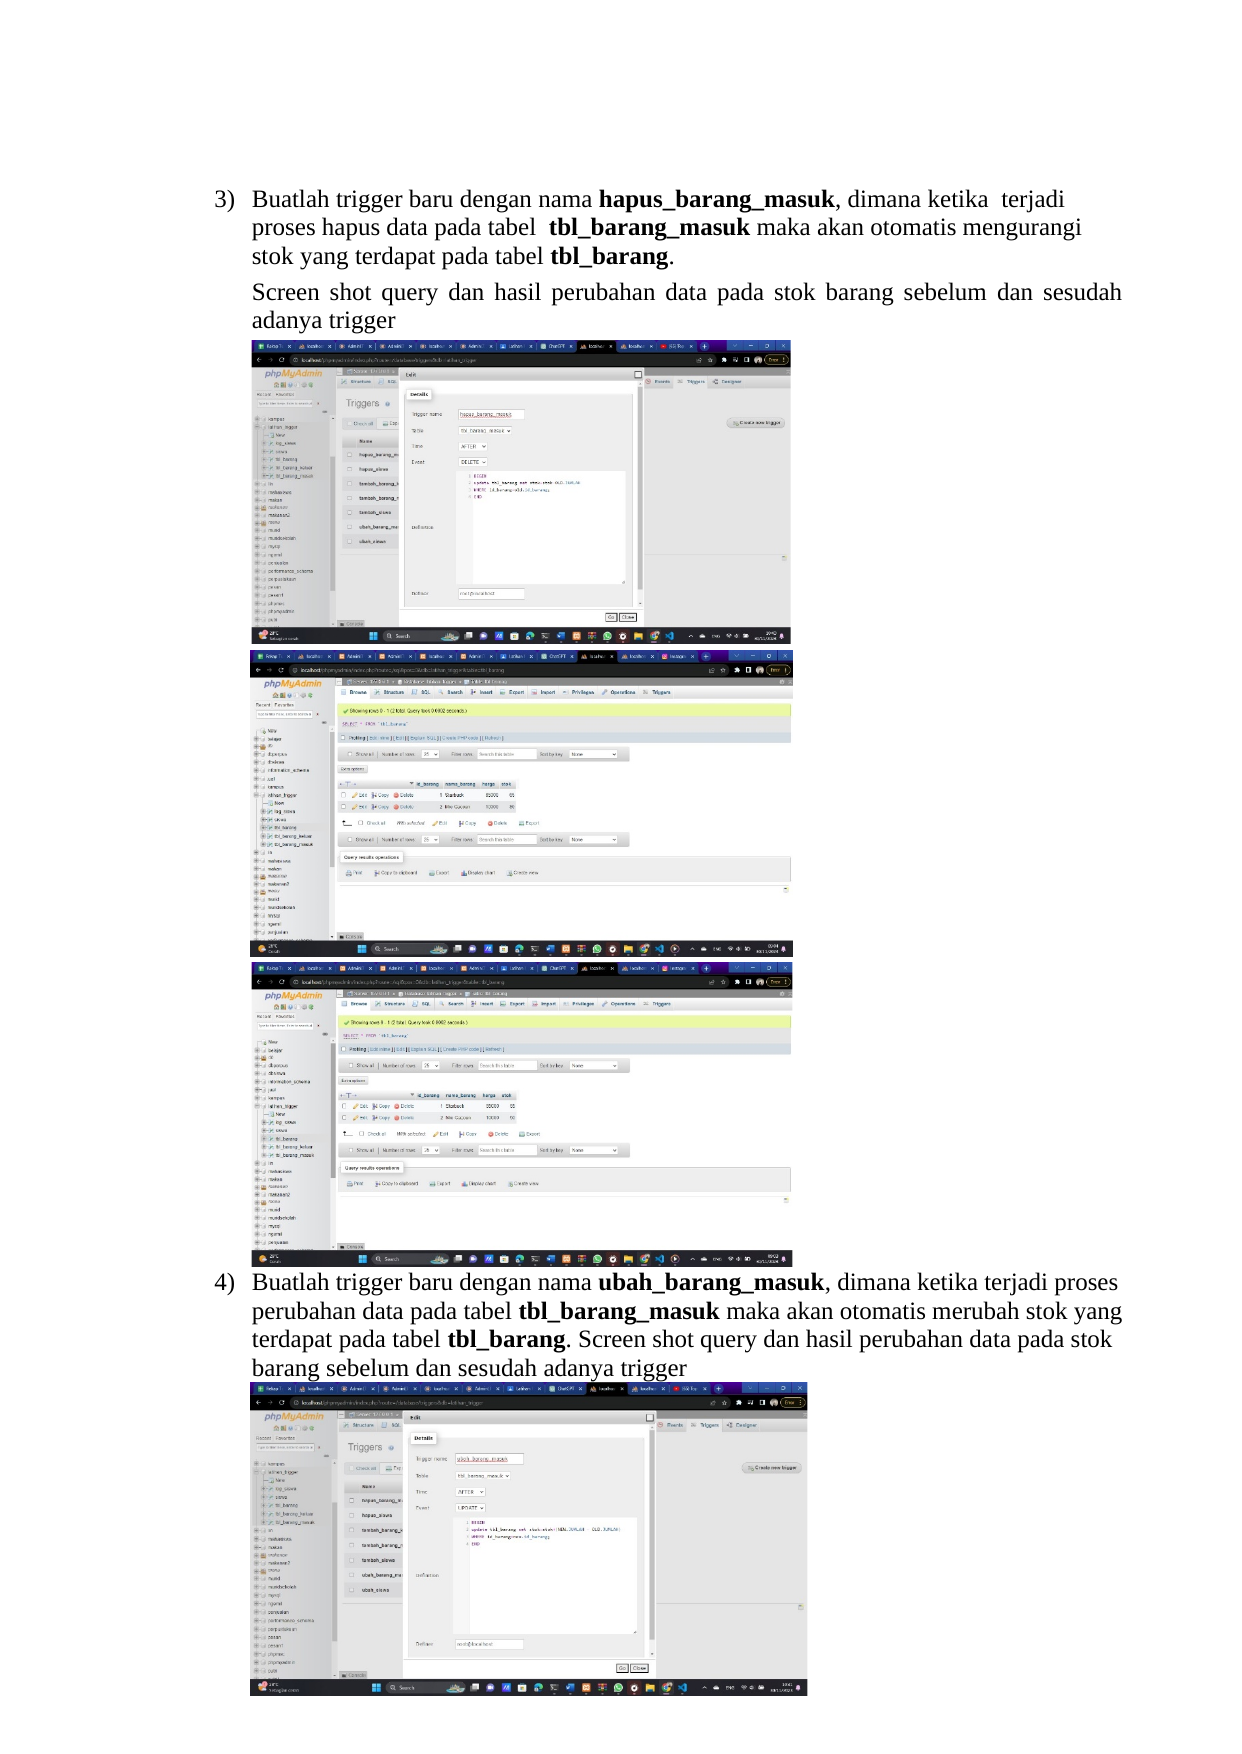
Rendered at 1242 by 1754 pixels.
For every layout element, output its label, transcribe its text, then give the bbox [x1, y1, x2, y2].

picture [251, 340, 791, 644]
list Buatlah trigger baru dengan nama hapus_barang_masuk, dimana ketika terjadi proses hapus data pada tabel tbl_barang_masuk maka akan otomatis mengurangi stok yang terdapat pada tabel tbl_barang. [214, 184, 1124, 270]
list Screen shot query dan hasil perubahan data pada stok barang sebelum dan sesudah adanya trigger [252, 277, 1124, 334]
picture [250, 1382, 808, 1696]
picture [250, 650, 793, 957]
picture [251, 962, 793, 1267]
list Buatlah trigger baru dengan nama ubah_barang_masuk, dimana ketika terjadi proses perubahan data pada tabel tbl_barang_masuk maka akan otomatis merubah stok yang terdapat pada tabel tbl_barang. Screen shot query dan hasil perubahan data pada stok barang sebelum dan sesudah adanya trigger [214, 1267, 1124, 1382]
